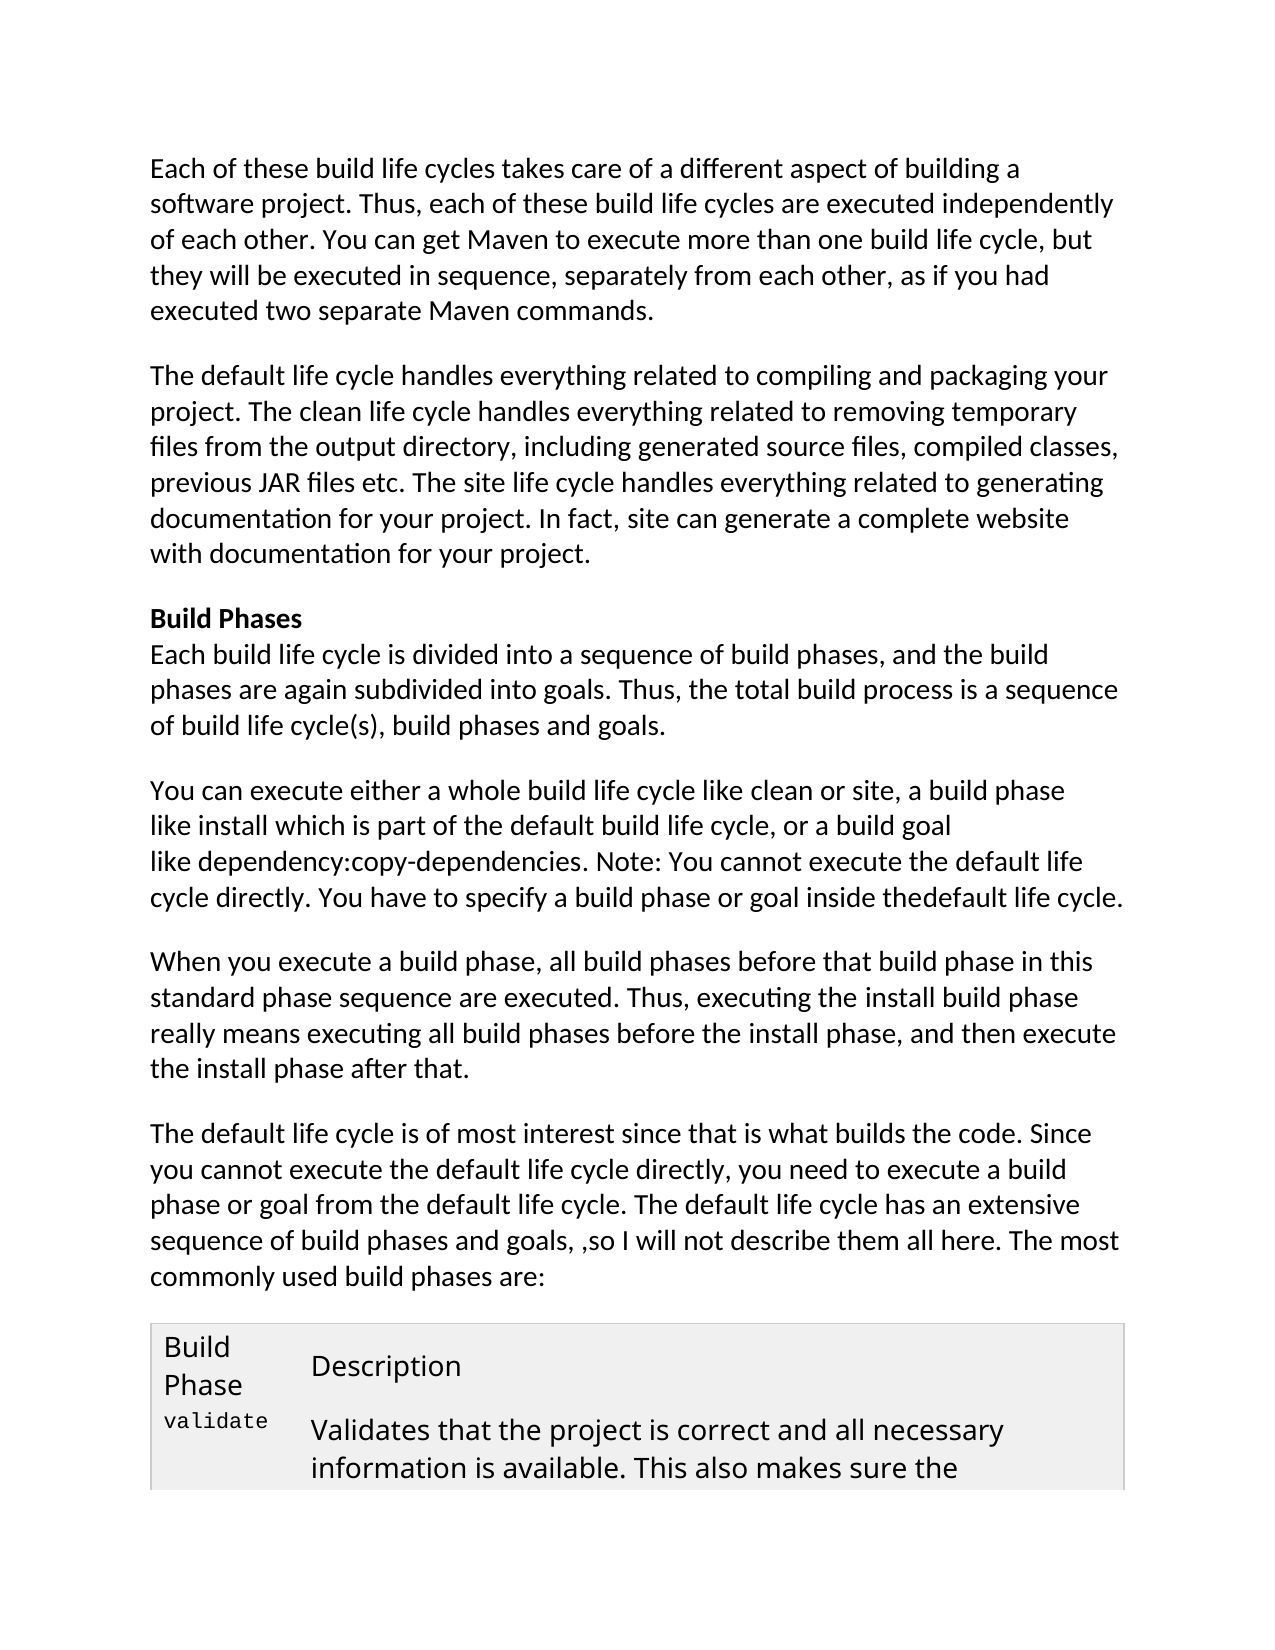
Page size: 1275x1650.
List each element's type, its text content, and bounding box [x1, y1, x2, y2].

text Build Phases Each build life cycle is divided into a sequence of build phases, and the build phases are again subdivided into goals. Thus, the total build process is a sequence of build life cycle(s), build phases and goals. [150, 600, 1125, 743]
text When you execute a build phase, all build phases before that build phase in this standard phase sequence are executed. Thus, executing the install build phase really means executing all build phases before the install phase, and then execute the install phase after that. [150, 943, 1125, 1086]
text The default life cycle is of most interest since that is what builds the code. Since you cannot execute the default life cycle directly, you need to execute a build phase or goal from the default life cycle. The default life cycle has an extensive sequence of build phases and goals, ,so I will not describe them all here. The most commonly used build phases are: [150, 1115, 1125, 1293]
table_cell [298, 1407, 1123, 1490]
table_cell validate [152, 1407, 298, 1490]
table_header Description [298, 1324, 1123, 1407]
table_header Build Phase [152, 1324, 298, 1407]
text You can execute either a whole build life cycle like clean or site, a build phase like install which is part of the default build life cycle, or a build goal like dependency:copy-dependencies. Note: You cannot execute the default life cycle directly. You have to specify a build phase or goal inside thedefault life cycle. [150, 772, 1125, 914]
text Each of these build life cycles takes care of a different aspect of building a software project. Thus, each of these build life cycles are executed independently of each other. You can get Maven to execute more than one build life cycle, but they will be executed in sequence, separately from each other, as if you had executed two separate Maven commands. [150, 150, 1125, 328]
text The default life cycle handles everything related to compiling and packaging your project. The clean life cycle handles everything related to removing temporary files from the output directory, including generated source files, compiled classes, previous JAR files etc. The site life cycle handles everything related to generating documentation for your project. In fact, site can generate a complete website with documentation for your project. [150, 357, 1125, 571]
